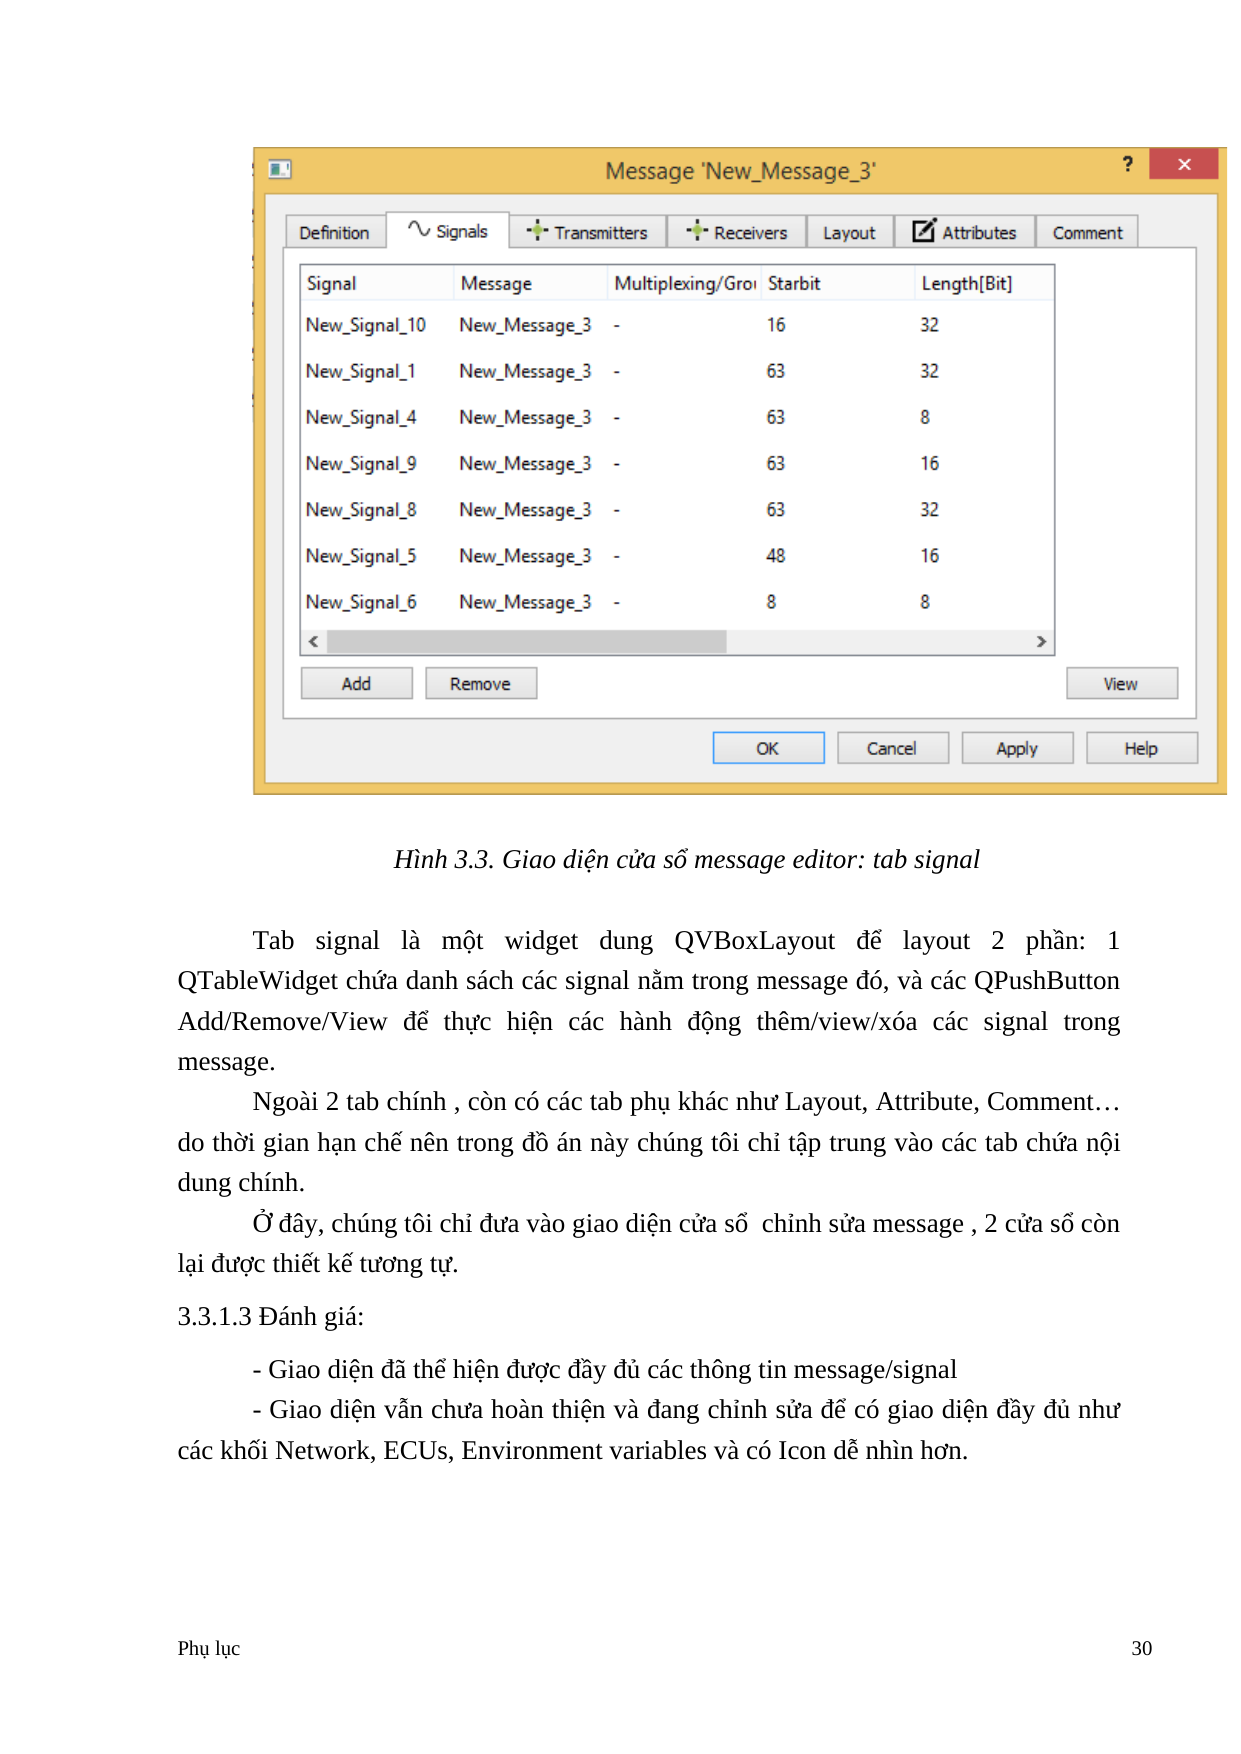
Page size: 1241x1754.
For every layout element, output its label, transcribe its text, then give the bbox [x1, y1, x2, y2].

list - Giao diện vẫn chưa hoàn thiện và đang chỉnh sửa để có giao diện đầy đủ như các khối Network, ECUs, Environment variables và có Icon dễ nhìn hơn. [177, 1393, 1122, 1465]
picture [252, 147, 1228, 795]
list Hình 3.3. Giao diện cửa sổ message editor: tab signal [177, 843, 1122, 874]
text 3.3.1.3 Đánh giá: [177, 1300, 1122, 1331]
list Ở đây, chúng tôi chỉ đưa vào giao diện cửa sổ chỉnh sửa message , 2 cửa sổ còn lại được thiết kế tương tự. [177, 1207, 1122, 1278]
list Ngoài 2 tab chính , còn có các tab phụ khác như Layout, Attribute, Comment…do thời gian hạn chế nên trong đồ án này chúng tôi chỉ tập trung vào các tab chứa nội dung chính. [177, 1085, 1122, 1197]
list - Giao diện đã thể hiện được đầy đủ các thông tin message/signal [177, 1353, 1122, 1384]
list Tab signal là một widget dung QVBoxLayout để layout 2 phần: 1 QTableWidget chứa danh sách các signal nằm trong message đó, và các QPushButton Add/Remove/View để thực hiện các hành động thêm/view/xóa các signal trong message. [177, 924, 1122, 1076]
